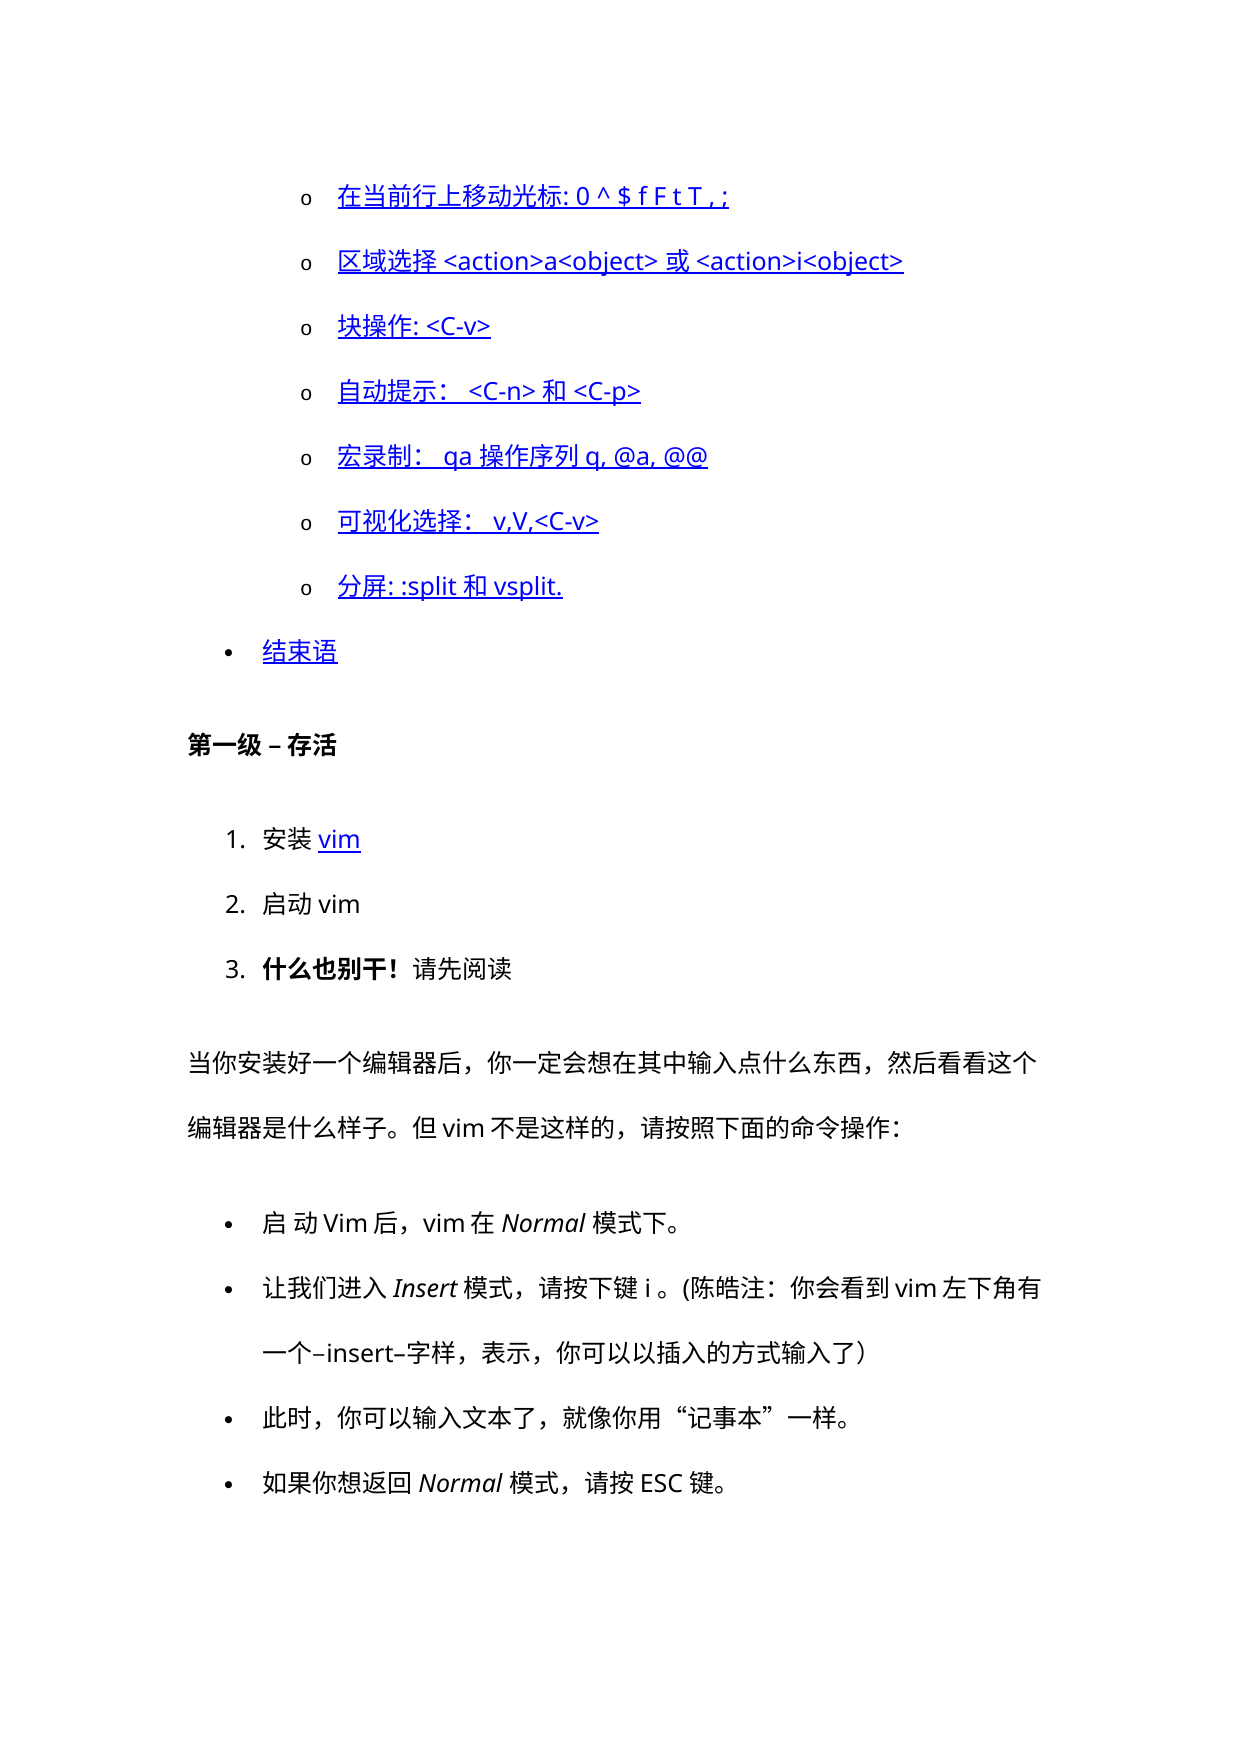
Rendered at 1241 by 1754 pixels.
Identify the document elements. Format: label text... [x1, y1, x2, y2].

list 什么也别干！请先阅读 [225, 935, 1053, 1000]
list 启动 vim [225, 870, 1053, 935]
list 安装 vim [225, 805, 1053, 870]
list 如果你想返回 Normal 模式，请按 ESC 键。 [225, 1449, 1053, 1514]
list 此时，你可以输入文本了，就像你用“记事本”一样。 [225, 1384, 1053, 1449]
list 结束语 [225, 617, 1053, 682]
list 让我们进入 Insert 模式，请按下键 i 。(陈皓注：你会看到vim左下角有一个–insert–字样，表示，你可以以插入的方式输入了） [225, 1254, 1053, 1384]
list 分屏: :split 和 vsplit. [300, 552, 1053, 617]
list 宏录制： qa 操作序列 q, @a, @@ [300, 422, 1053, 487]
list 启 动Vim后，vim在 Normal 模式下。 [225, 1189, 1053, 1254]
list 自动提示： <C-n> 和 <C-p> [300, 357, 1053, 422]
list 块操作: <C-v> [300, 292, 1053, 357]
list 在当前行上移动光标: 0 ^ $ f F t T , ; [300, 162, 1053, 227]
list 区域选择 <action>a<object> 或 <action>i<object> [300, 227, 1053, 292]
list 可视化选择： v,V,<C-v> [300, 487, 1053, 552]
text 当你安装好一个编辑器后，你一定会想在其中输入点什么东西，然后看看这个编辑器是什么样子。但vim不是这样的，请按照下面的命令操作： [187, 1029, 1053, 1159]
text 第一级 – 存活 [187, 711, 1053, 776]
